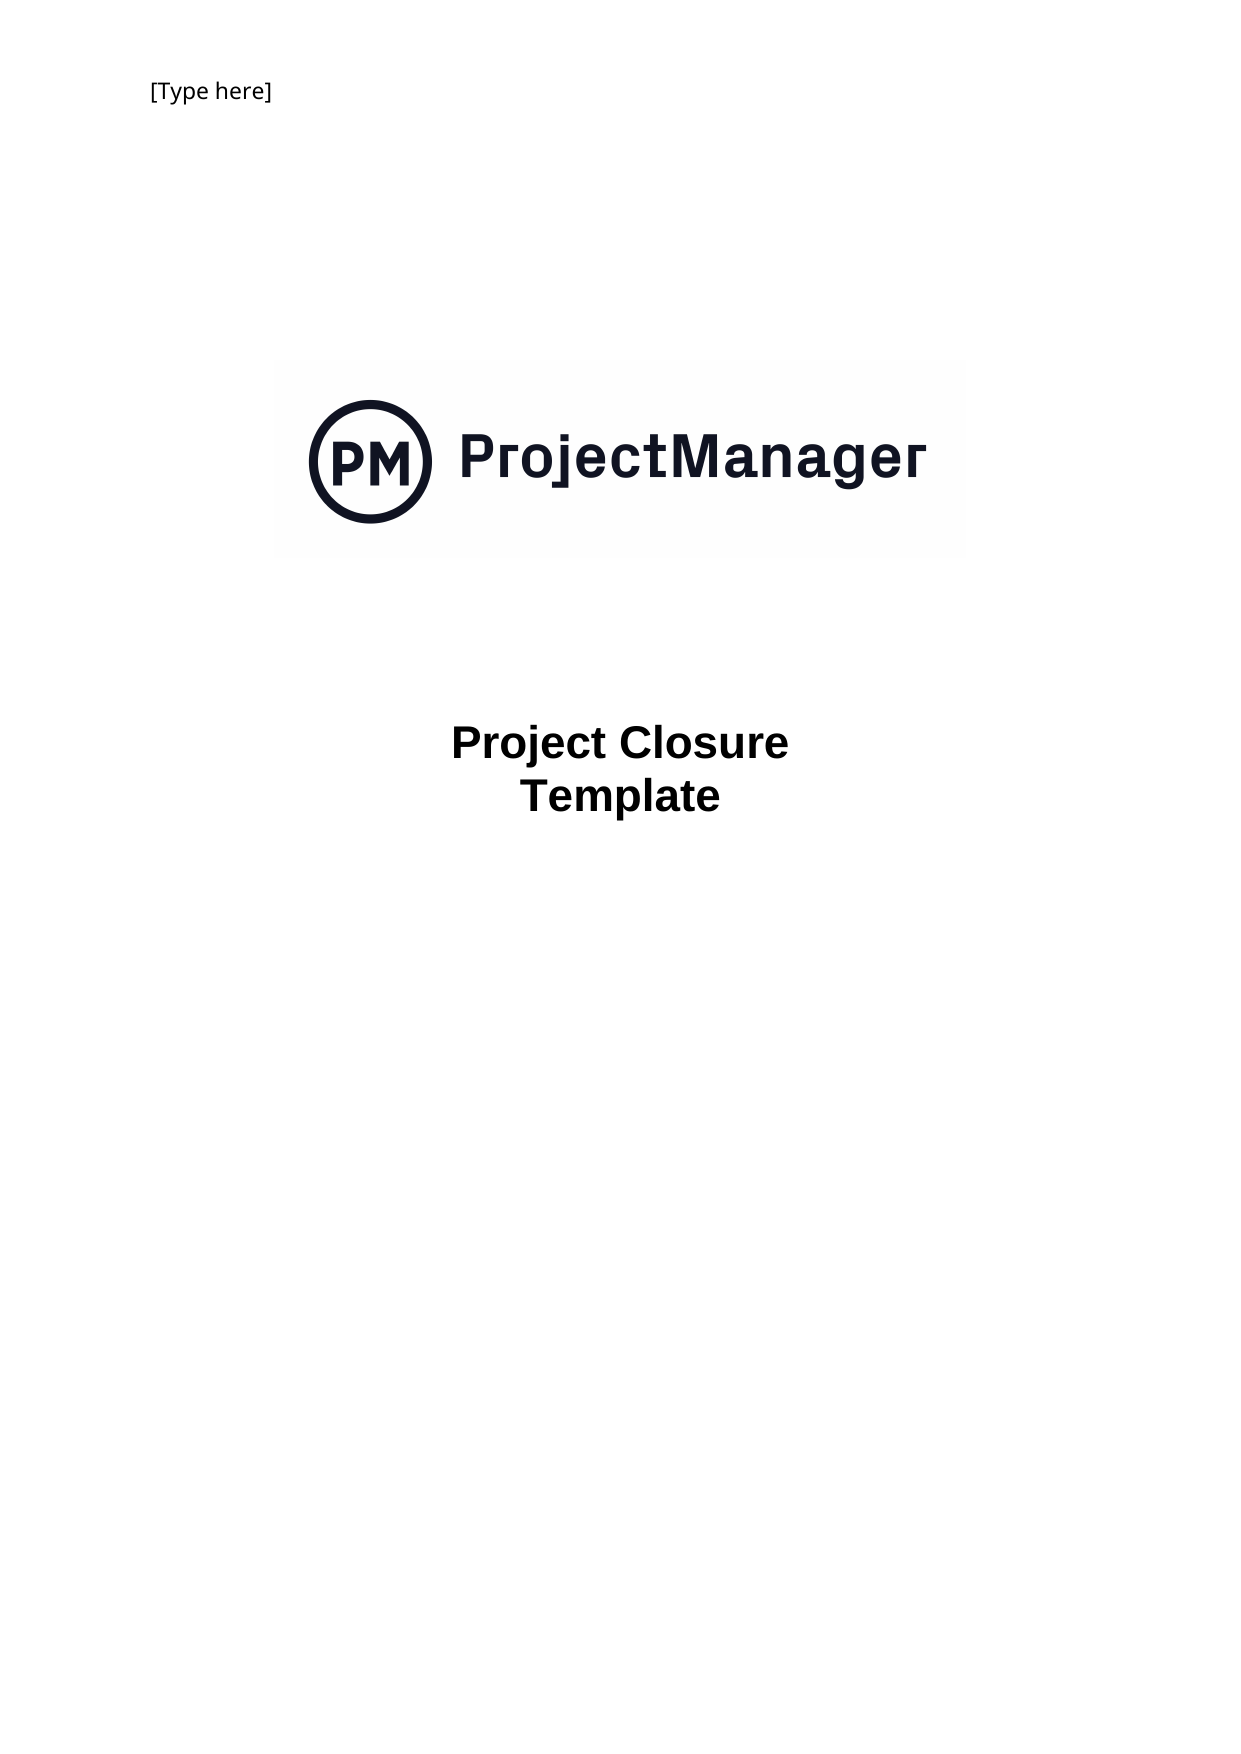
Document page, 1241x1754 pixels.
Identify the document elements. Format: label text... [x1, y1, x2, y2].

text Project Closure [150, 716, 1090, 768]
picture [273, 360, 967, 558]
text Template [150, 768, 1090, 821]
